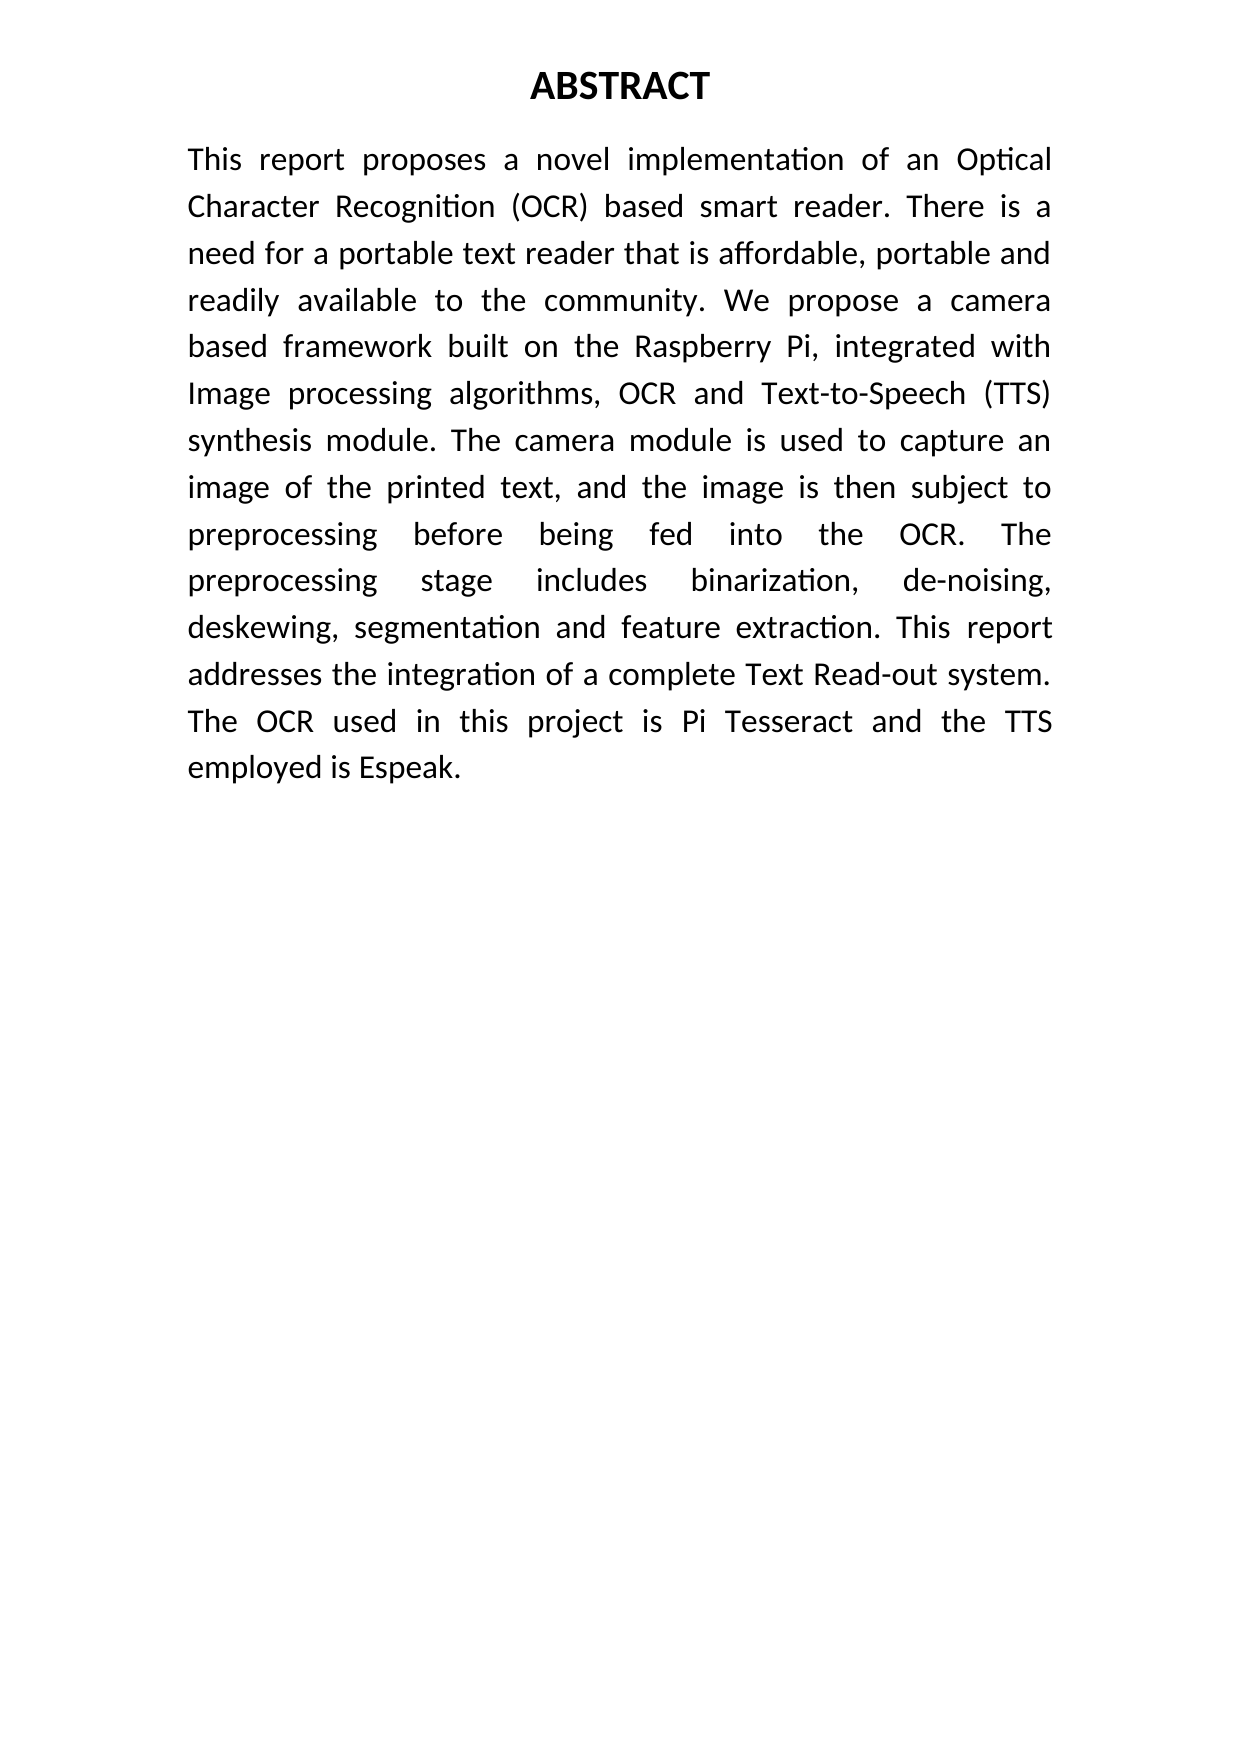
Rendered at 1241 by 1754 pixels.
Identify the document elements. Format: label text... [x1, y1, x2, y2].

text ABSTRACT [187, 59, 1053, 110]
text This report proposes a novel implementation of an Optical Character Recognition (OCR) based smart reader. There is a need for a portable text reader that is affordable, portable and readily available to the community. We propose a camera based framework built on the Raspberry Pi, integrated with Image processing algorithms, OCR and Text-to-Speech (TTS) synthesis module. The camera module is used to capture an image of the printed text, and the image is then subject to preprocessing before being fed into the OCR. The preprocessing stage includes binarization, de-noising, deskewing, segmentation and feature extraction. This report addresses the integration of a complete Text Read-out system. The OCR used in this project is Pi Tesseract and the TTS employed is Espeak. [187, 138, 1053, 787]
